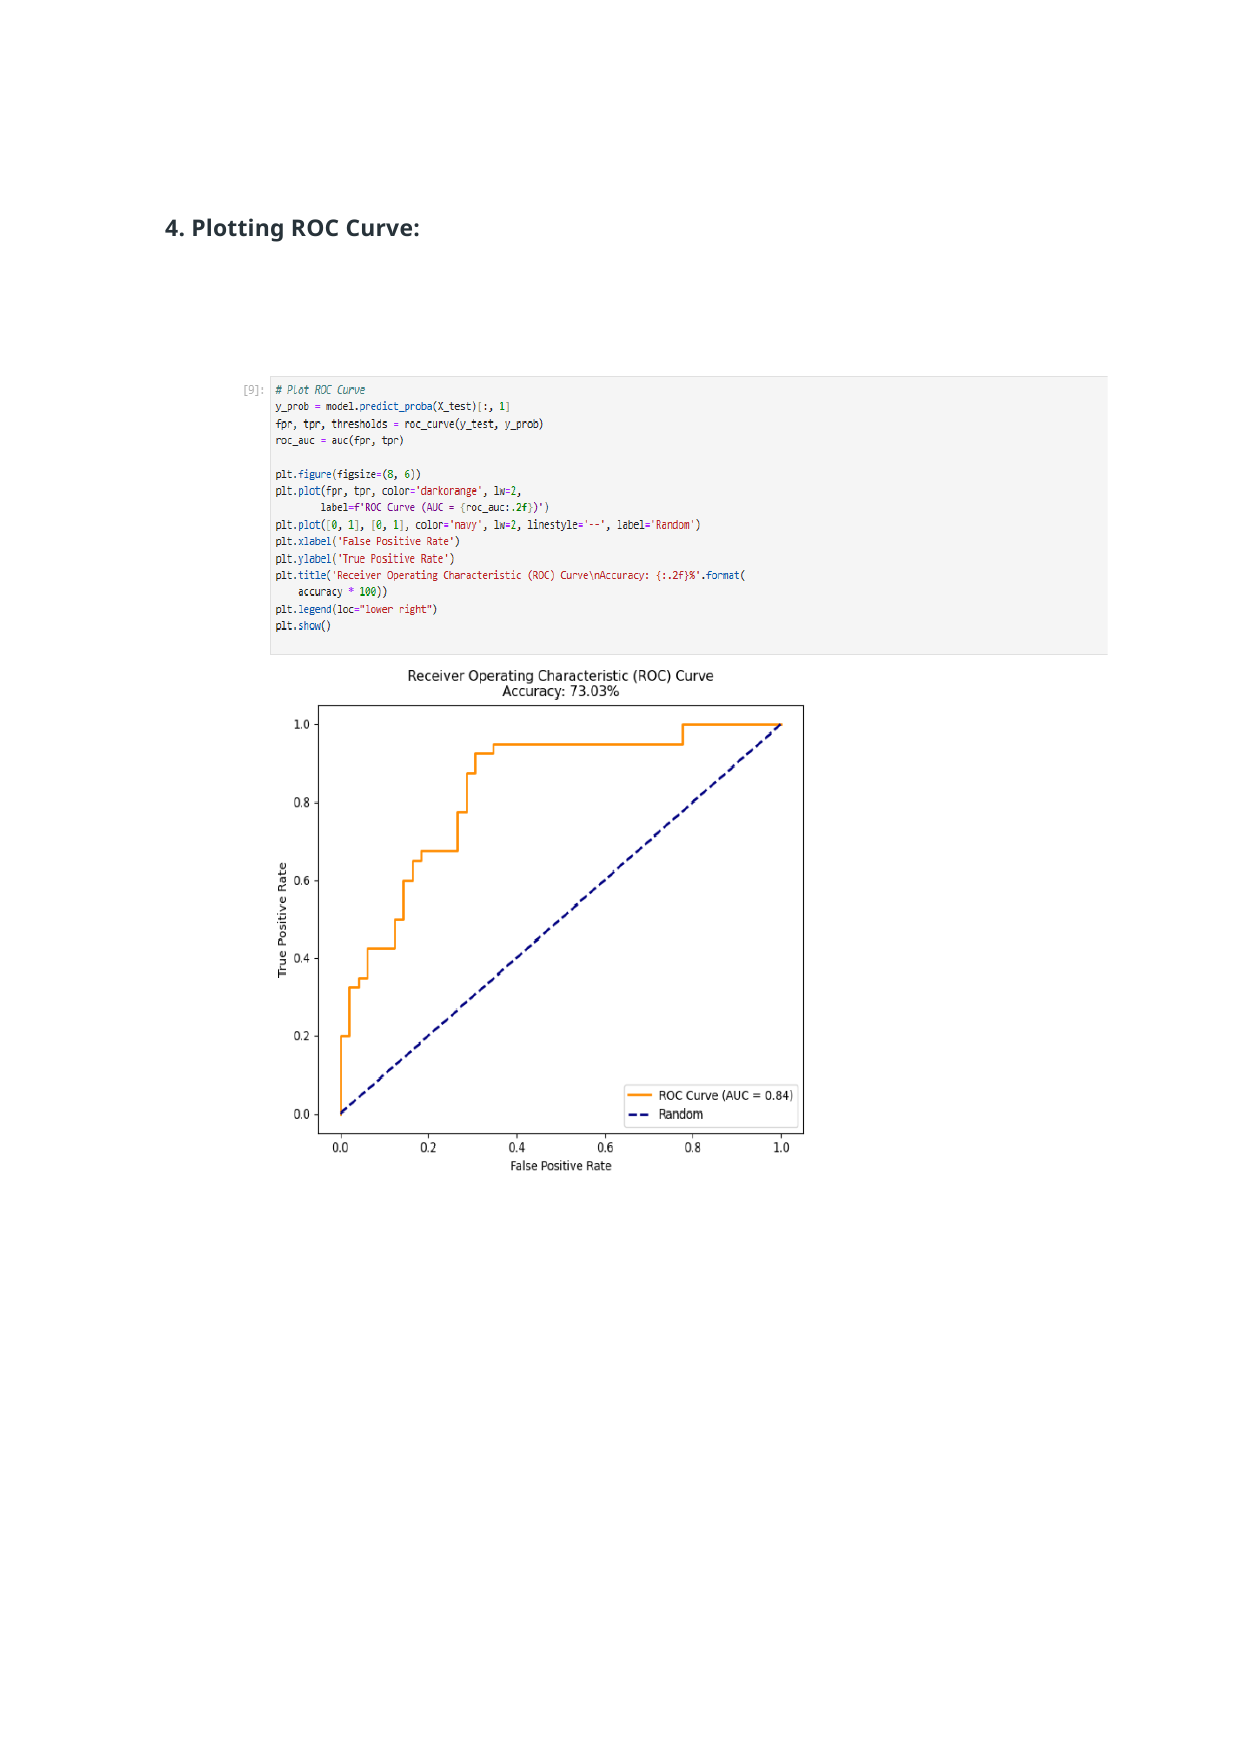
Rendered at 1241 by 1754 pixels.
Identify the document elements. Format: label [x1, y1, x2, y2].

picture [235, 354, 1108, 1180]
